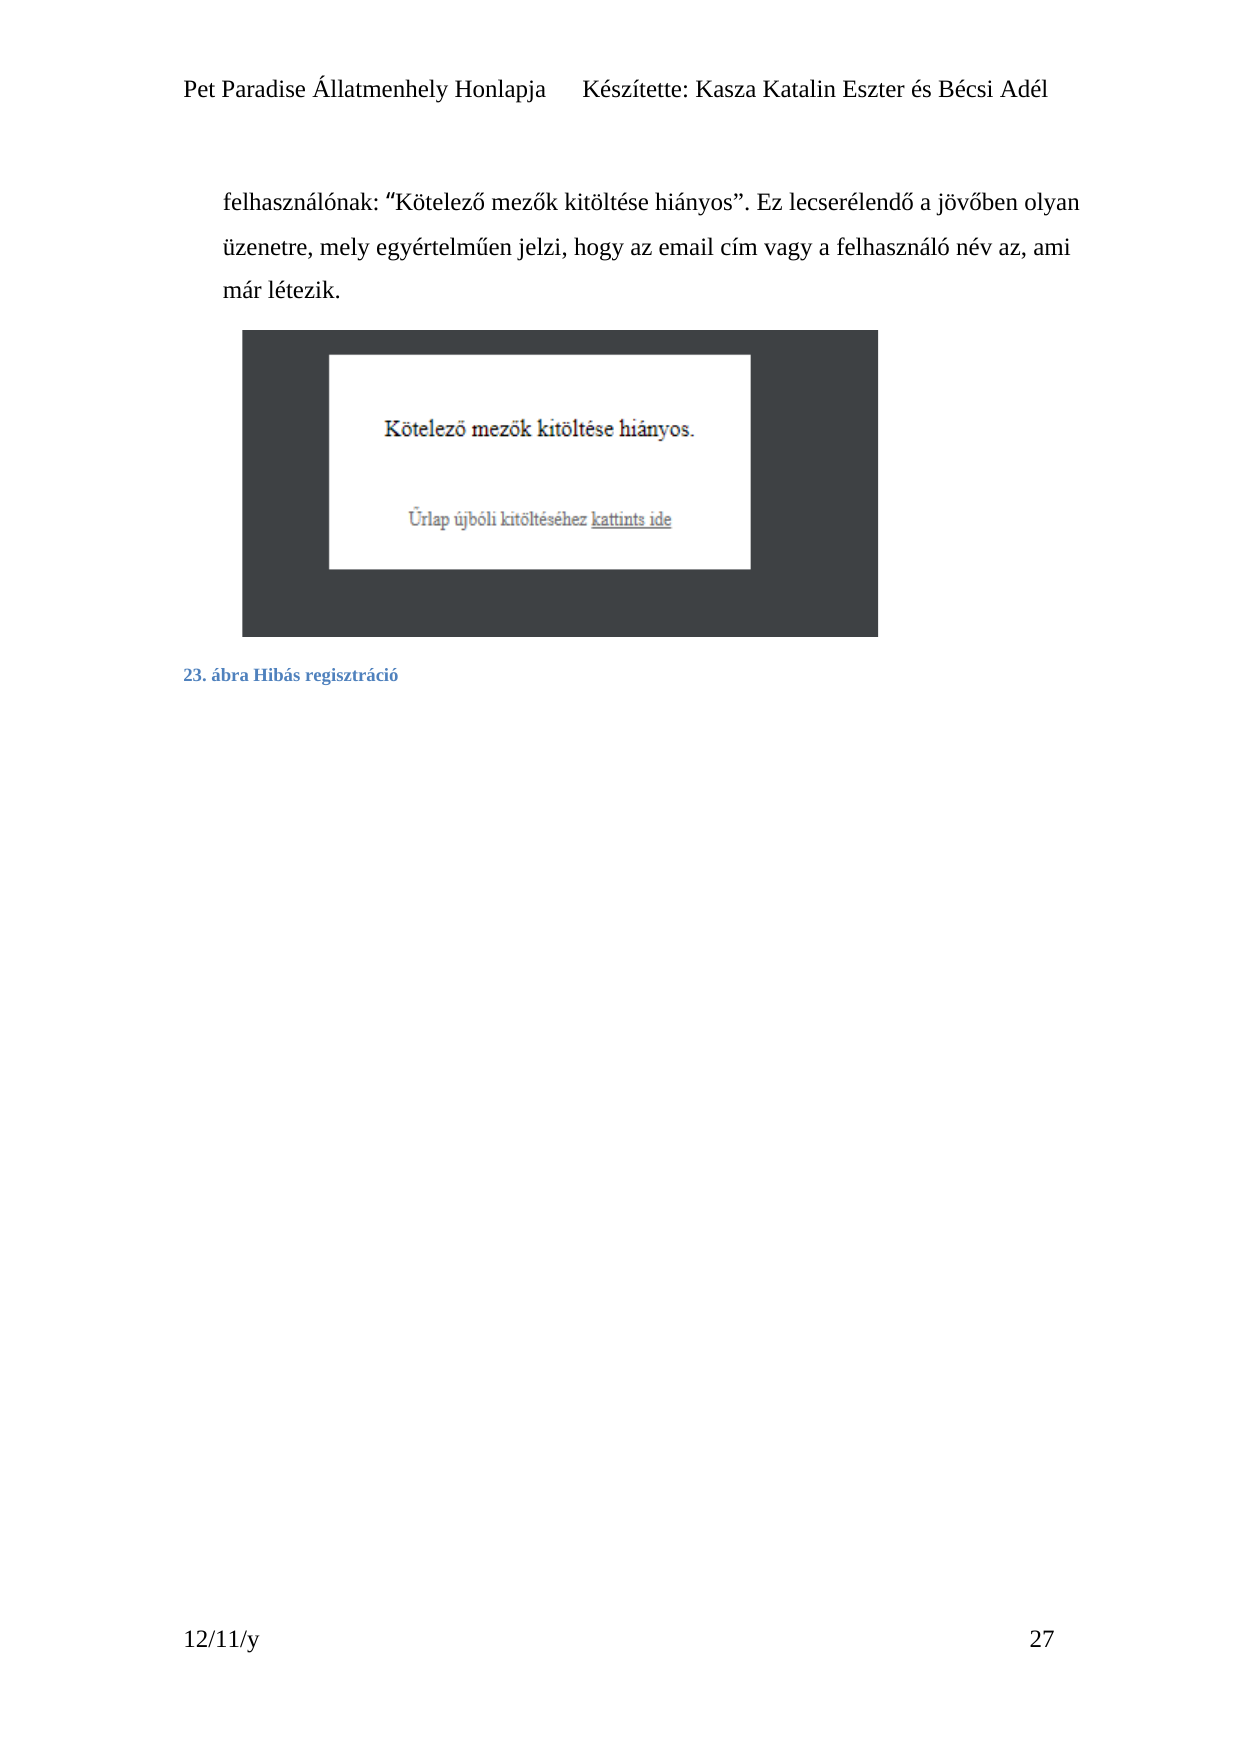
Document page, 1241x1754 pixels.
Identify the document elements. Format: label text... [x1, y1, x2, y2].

picture [242, 330, 879, 637]
text 23. ábra Hibás regisztráció [148, 663, 1092, 685]
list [185, 183, 1092, 303]
